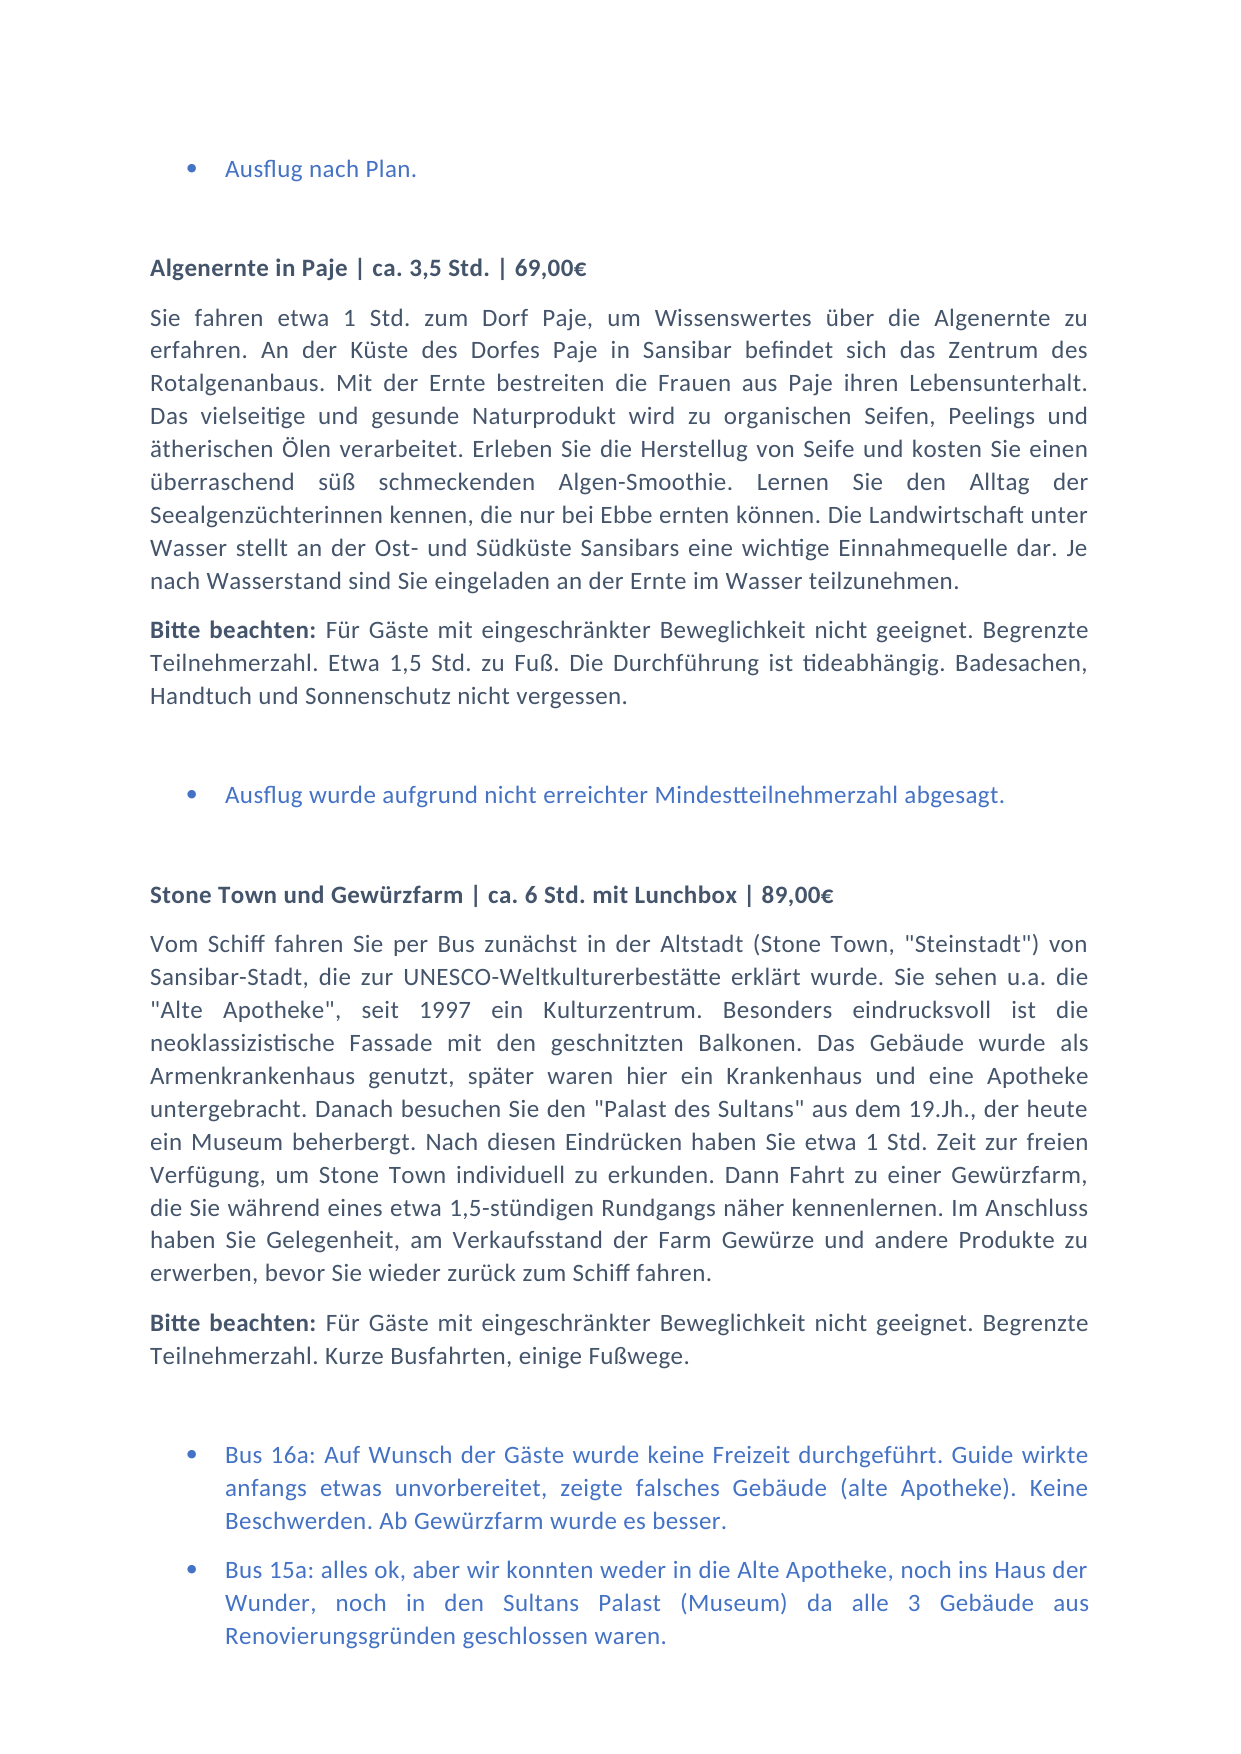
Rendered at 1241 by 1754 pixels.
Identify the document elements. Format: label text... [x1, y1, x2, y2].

text Bitte beachten: Für Gäste mit eingeschränkter Beweglichkeit nicht geeignet. Begrenzte Teilnehmerzahl. Kurze Busfahrten, einige Fußwege. [150, 1307, 1090, 1371]
list Ausflug nach Plan. [187, 153, 1090, 183]
text Sie fahren etwa 1 Std. zum Dorf Paje, um Wissenswertes über die Algenernte zu erfahren. An der Küste des Dorfes Paje in Sansibar befindet sich das Zentrum des Rotalgenanbaus. Mit der Ernte bestreiten die Frauen aus Paje ihren Lebensunterhalt. Das vielseitige und gesunde Naturprodukt wird zu organischen Seifen, Peelings und ätherischen Ölen verarbeitet. Erleben Sie die Herstellug von Seife und kosten Sie einen überraschend süß schmeckenden Algen-Smoothie. Lernen Sie den Alltag der Seealgenzüchterinnen kennen, die nur bei Ebbe ernten können. Die Landwirtschaft unter Wasser stellt an der Ost- und Südküste Sansibars eine wichtige Einnahmequelle dar. Je nach Wasserstand sind Sie eingeladen an der Ernte im Wasser teilzunehmen. [150, 302, 1090, 596]
text Vom Schiff fahren Sie per Bus zunächst in der Altstadt (Stone Town, "Steinstadt") von Sansibar-Stadt, die zur UNESCO-Weltkulturerbestätte erklärt wurde. Sie sehen u.a. die "Alte Apotheke", seit 1997 ein Kulturzentrum. Besonders eindrucksvoll ist die neoklassizistische Fassade mit den geschnitzten Balkonen. Das Gebäude wurde als Armenkrankenhaus genutzt, später waren hier ein Krankenhaus und eine Apotheke untergebracht. Danach besuchen Sie den "Palast des Sultans" aus dem 19.Jh., der heute ein Museum beherbergt. Nach diesen Eindrücken haben Sie etwa 1 Std. Zeit zur freien Verfügung, um Stone Town individuell zu erkunden. Dann Fahrt zu einer Gewürzfarm, die Sie während eines etwa 1,5-stündigen Rundgangs näher kennenlernen. Im Anschluss haben Sie Gelegenheit, am Verkaufsstand der Farm Gewürze und andere Produkte zu erwerben, bevor Sie wieder zurück zum Schiff fahren. [150, 928, 1090, 1288]
list Bus 16a: Auf Wunsch der Gäste wurde keine Freizeit durchgeführt. Guide wirkte anfangs etwas unvorbereitet, zeigte falsches Gebäude (alte Apotheke). Keine Beschwerden. Ab Gewürzfarm wurde es besser. [187, 1439, 1090, 1536]
text Bitte beachten: Für Gäste mit eingeschränkter Beweglichkeit nicht geeignet. Begrenzte Teilnehmerzahl. Etwa 1,5 Std. zu Fuß. Die Durchführung ist tideabhängig. Badesachen, Handtuch und Sonnenschutz nicht vergessen. [150, 615, 1090, 711]
text Algenernte in Paje | ca. 3,5 Std. | 69,00€ [150, 252, 1090, 283]
list Ausflug wurde aufgrund nicht erreichter Mindestteilnehmerzahl abgesagt. [187, 780, 1090, 810]
text Stone Town und Gewürzfarm | ca. 6 Std. mit Lunchbox | 89,00€ [150, 879, 1090, 909]
list Bus 15a: alles ok, aber wir konnten weder in die Alte Apotheke, noch ins Haus der Wunder, noch in den Sultans Palast (Museum) da alle 3 Gebäude aus Renovierungsgründen geschlossen waren. [187, 1555, 1090, 1651]
